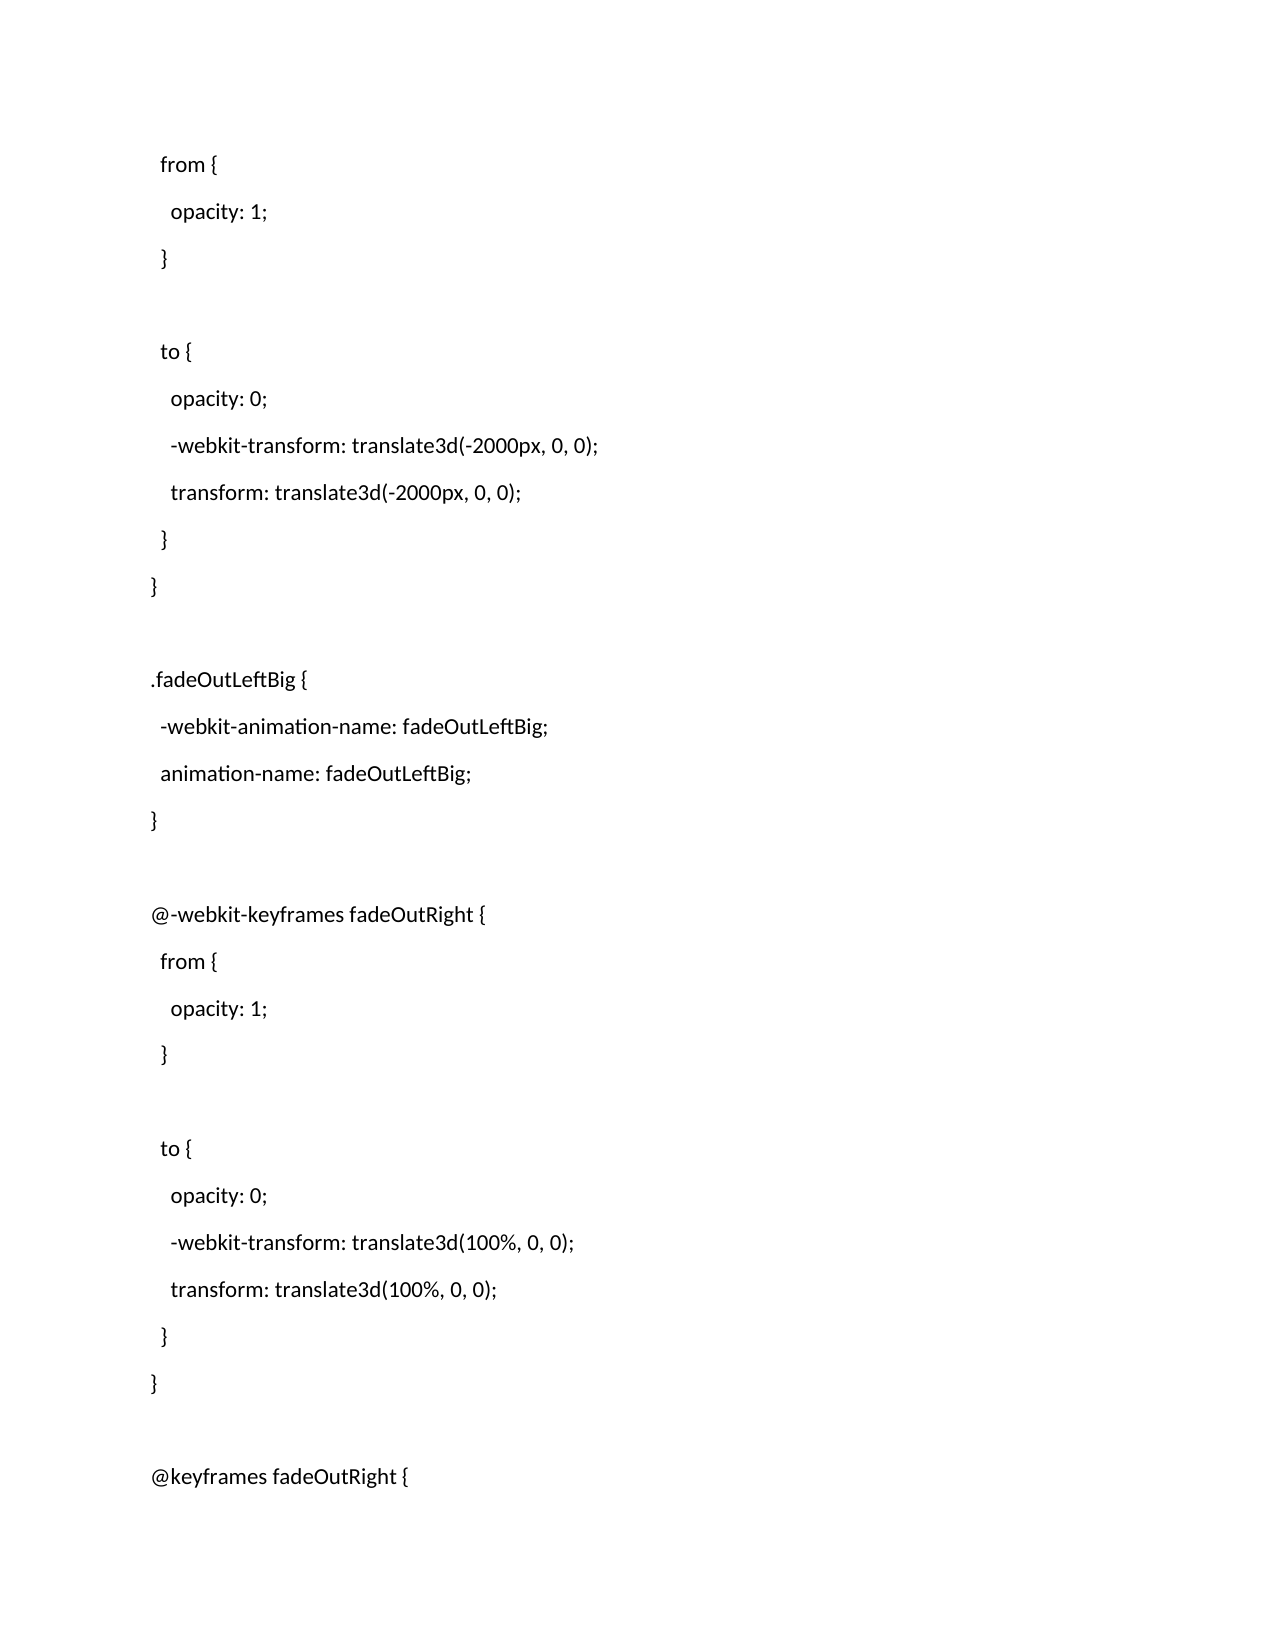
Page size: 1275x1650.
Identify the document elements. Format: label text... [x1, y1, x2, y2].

text from { [150, 150, 1125, 178]
text transform: translate3d(-2000px, 0, 0); [150, 478, 1125, 506]
text } [150, 244, 1125, 272]
text from { [150, 947, 1125, 975]
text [150, 431, 1125, 459]
text } [150, 525, 1125, 553]
text opacity: 0; [150, 384, 1125, 412]
text .fadeOutLeftBig { [150, 666, 1125, 694]
text -webkit-animation-name: fadeOutLeftBig; [150, 712, 1125, 741]
text opacity: 1; [150, 197, 1125, 225]
text } [150, 806, 1125, 834]
text } [150, 1322, 1125, 1350]
text } [150, 572, 1125, 600]
text to { [150, 1134, 1125, 1162]
text animation-name: fadeOutLeftBig; [150, 759, 1125, 787]
text } [150, 1041, 1125, 1069]
text transform: translate3d(100%, 0, 0); [150, 1275, 1125, 1303]
text @keyframes fadeOutRight { [150, 1462, 1125, 1491]
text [150, 1228, 1125, 1256]
text } [150, 1369, 1125, 1397]
text @-webkit-keyframes fadeOutRight { [150, 900, 1125, 928]
text opacity: 0; [150, 1181, 1125, 1209]
text opacity: 1; [150, 994, 1125, 1022]
text to { [150, 337, 1125, 366]
